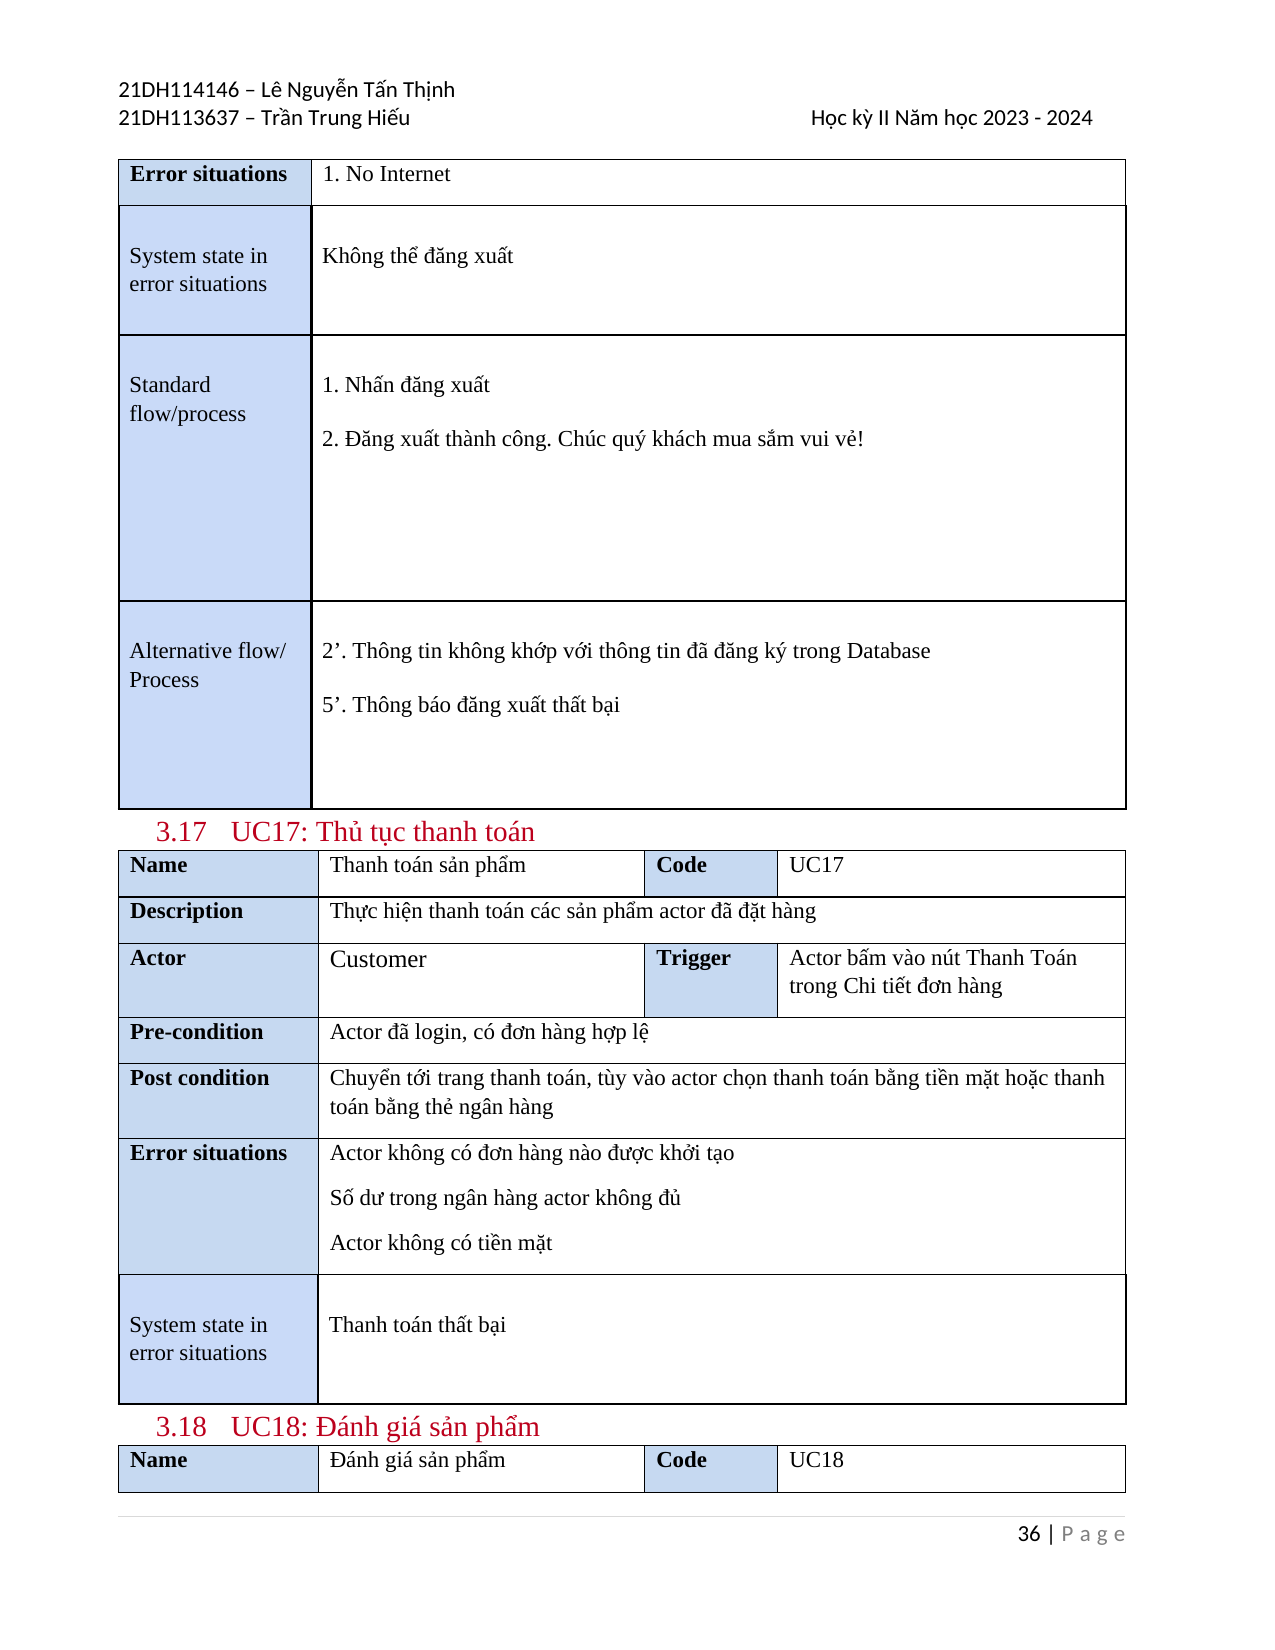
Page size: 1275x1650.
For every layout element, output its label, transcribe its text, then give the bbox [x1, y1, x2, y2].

table_cell Pre-condition [119, 1018, 318, 1063]
table_cell System state in error situations [120, 206, 310, 334]
table_cell Trigger [645, 944, 777, 1017]
table_cell Description [119, 898, 318, 943]
table_header Thanh toán sản phẩm [319, 851, 644, 896]
table_cell Post condition [119, 1064, 318, 1138]
table_cell Actor không có đơn hàng nào được khởi tạo Số dư trong ngân hàng actor không đủ Actor không có tiền mặt [319, 1139, 1125, 1274]
table_header UC18 [778, 1446, 1125, 1492]
table_cell 1. Nhấn đăng xuất 2. Đăng xuất thành công. Chúc quý khách mua sắm vui vẻ! [313, 336, 1125, 600]
table_cell Actor bấm vào nút Thanh Toán trong Chi tiết đơn hàng [778, 944, 1125, 1017]
table_cell Chuyển tới trang thanh toán, tùy vào actor chọn thanh toán bằng tiền mặt hoặc thanh toán bằng thẻ ngân hàng [319, 1064, 1125, 1138]
table_cell System state in error situations [120, 1275, 317, 1403]
table_header Name [119, 1446, 318, 1492]
table_cell Thực hiện thanh toán các sản phẩm actor đã đặt hàng [319, 898, 1125, 943]
table_cell Error situations [119, 160, 311, 205]
table_cell Không thể đăng xuất [313, 206, 1125, 334]
table_cell Standard flow/process [120, 336, 310, 600]
table_cell Alternative flow/ Process [120, 602, 310, 808]
table_cell Thanh toán thất bại [319, 1275, 1125, 1403]
table_header Code [645, 851, 777, 896]
table_header Đánh giá sản phẩm [319, 1446, 644, 1492]
table_cell 1. No Internet [312, 160, 1125, 205]
table_header UC17 [778, 851, 1125, 896]
table_header Code [645, 1446, 777, 1492]
subtitle UC18: Đánh giá sản phẩm [156, 1409, 1125, 1443]
table_cell 2’. Thông tin không khớp với thông tin đã đăng ký trong Database 5’. Thông báo đăng xuất thất bại [313, 602, 1125, 808]
table_cell Error situations [119, 1139, 318, 1274]
table_cell Actor [119, 944, 318, 1017]
table_cell Customer [319, 944, 644, 1017]
table_cell Actor đã login, có đơn hàng hợp lệ [319, 1018, 1125, 1063]
subtitle UC17: Thủ tục thanh toán [156, 814, 1125, 848]
table_header Name [119, 851, 318, 896]
